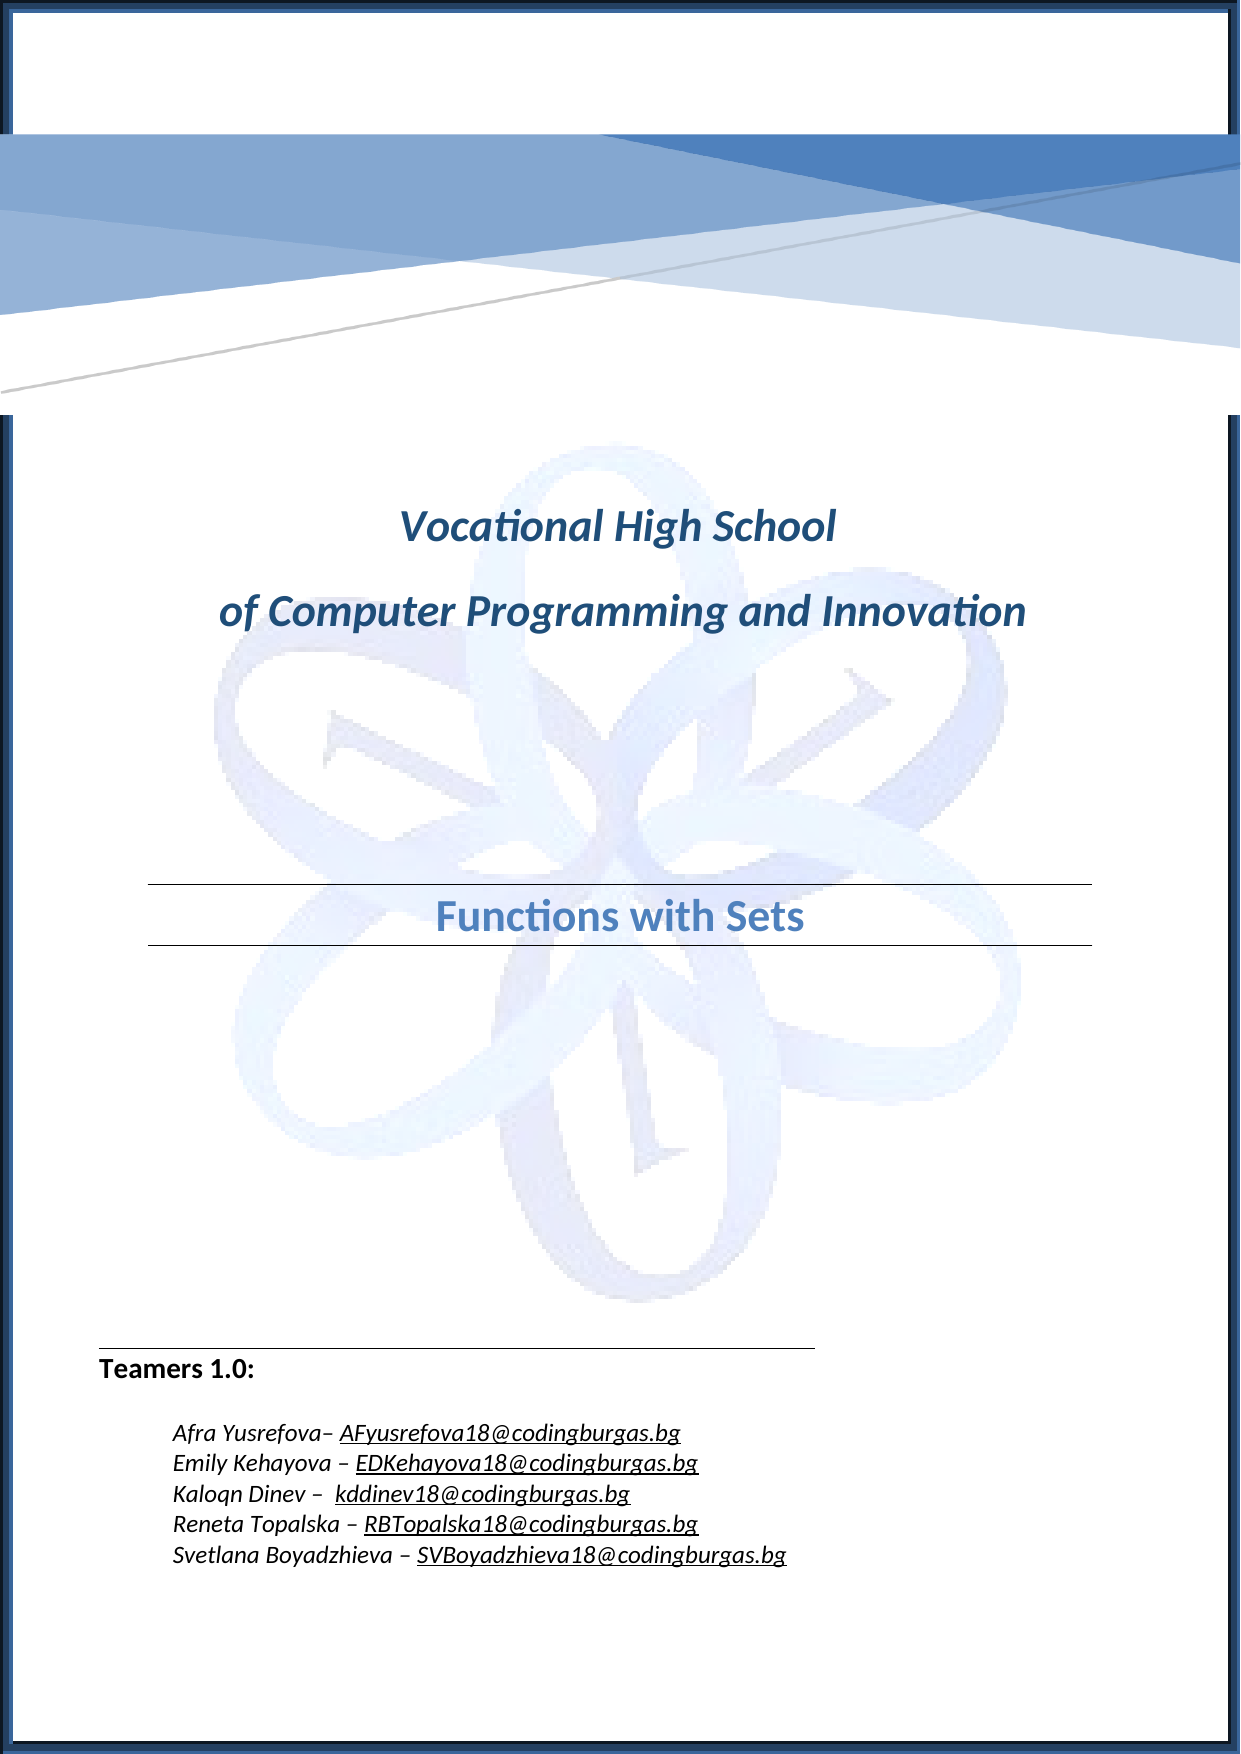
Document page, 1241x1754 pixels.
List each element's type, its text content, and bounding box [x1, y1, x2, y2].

picture [0, 134, 1241, 415]
text of Computer Programming and Innovation [148, 582, 1092, 637]
text Functions with Sets [148, 885, 1092, 945]
text Vocational High School [148, 496, 1092, 552]
